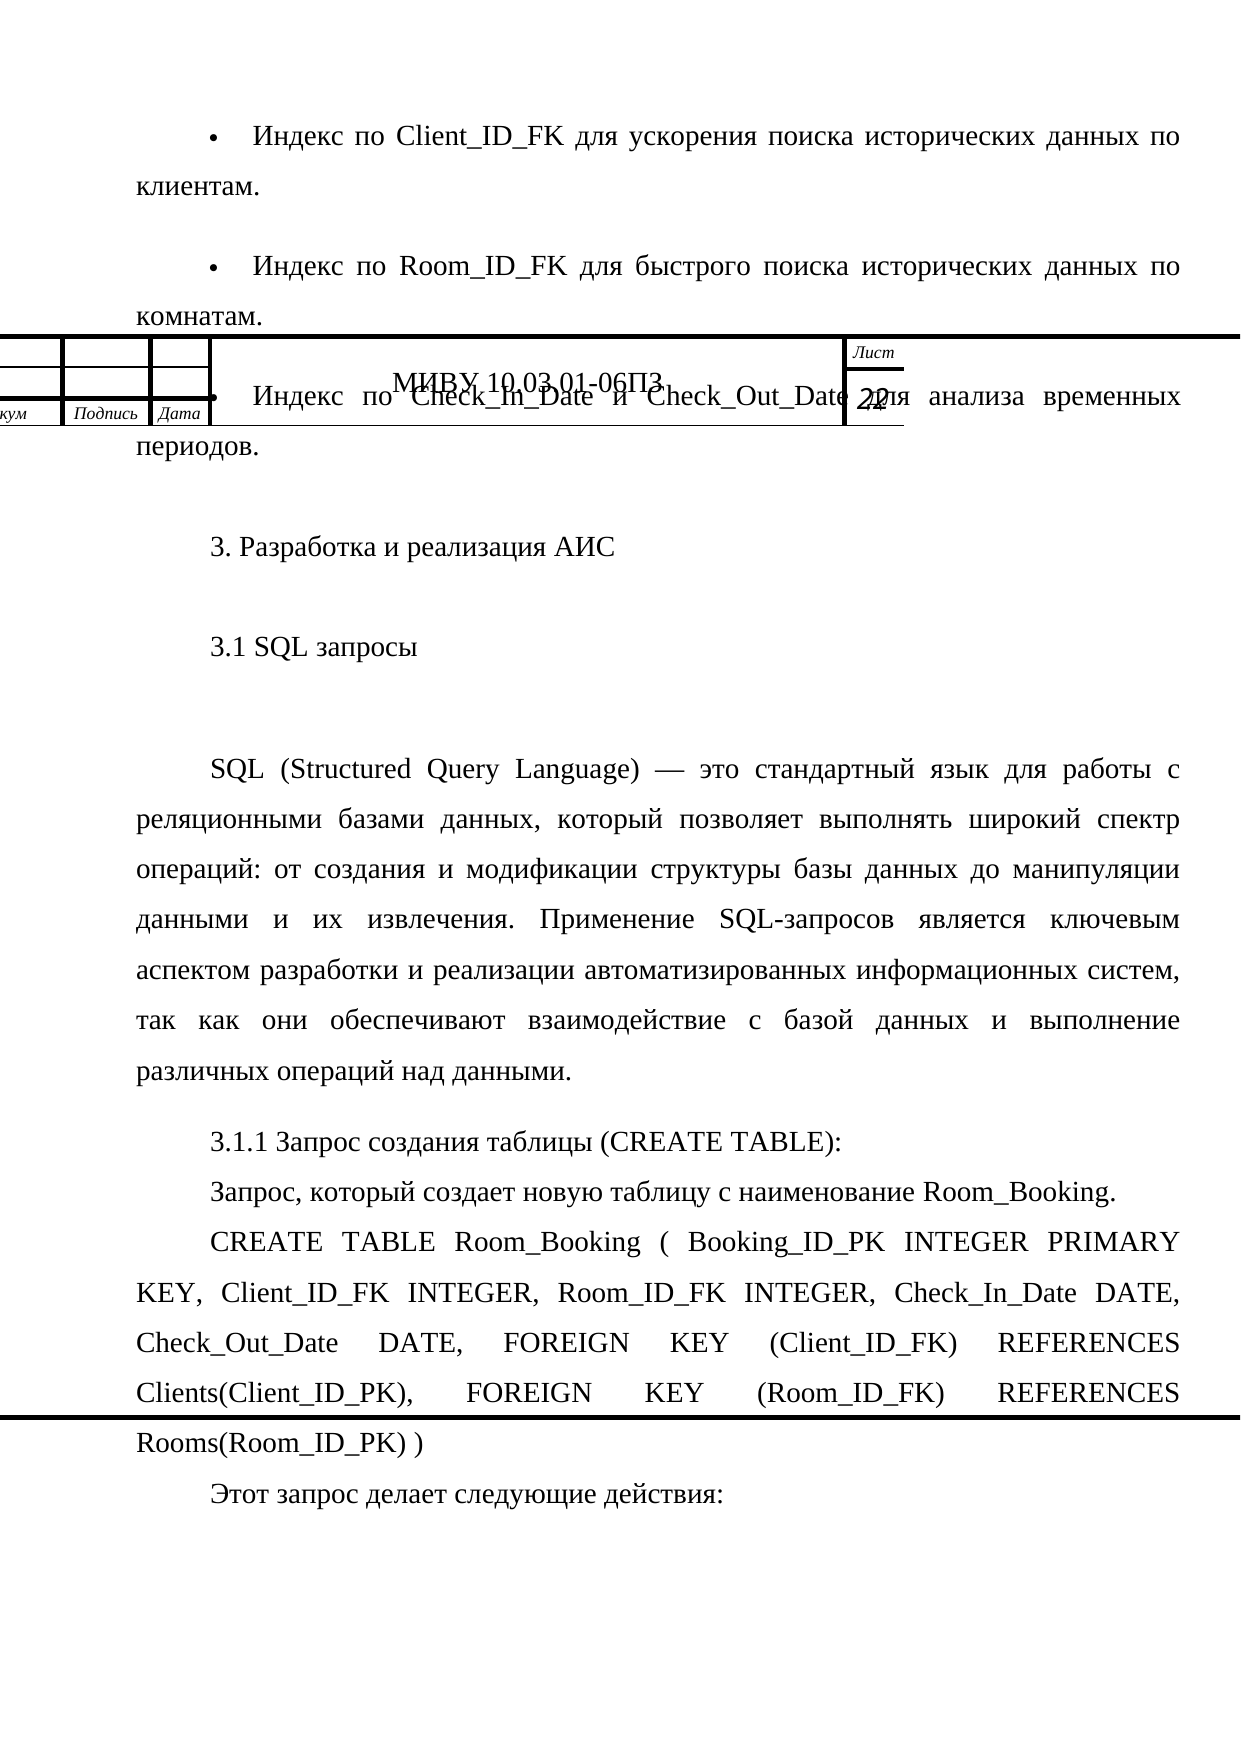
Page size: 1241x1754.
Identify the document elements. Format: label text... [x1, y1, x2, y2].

subtitle 3. Разработка и реализация АИС [136, 529, 1181, 562]
text Запрос, который создает новую таблицу с наименование Room_Booking. [136, 1174, 1181, 1208]
text CREATE TABLE Room_Booking ( Booking_ID_PK INTEGER PRIMARY KEY, Client_ID_FK INTEGER, Room_ID_FK INTEGER, Check_In_Date DATE, Check_Out_Date DATE, FOREIGN KEY (Client_ID_FK) REFERENCES Clients(Client_ID_PK), FOREIGN KEY (Room_ID_FK) REFERENCES Rooms(Room_ID_PK) ) [136, 1224, 1181, 1459]
subtitle 3.1 SQL запросы [136, 629, 1181, 663]
text 3.1.1 Запрос создания таблицы (CREATE TABLE): [136, 1124, 1181, 1157]
list Индекс по Room_ID_FK для быстрого поиска исторических данных по комнатам. [136, 248, 1181, 332]
list Индекс по Check_In_Date и Check_Out_Date для анализа временных периодов. [136, 378, 1181, 462]
text Этот запрос делает следующие действия: [136, 1476, 1181, 1509]
text SQL (Structured Query Language) — это стандартный язык для работы с реляционными базами данных, который позволяет выполнять широкий спектр операций: от создания и модификации структуры базы данных до манипуляции данными и их извлечения. Применение SQL-запросов является ключевым аспектом разработки и реализации автоматизированных информационных систем, так как они обеспечивают взаимодействие с базой данных и выполнение различных операций над данными. [136, 751, 1181, 1086]
list Индекс по Client_ID_FK для ускорения поиска исторических данных по клиентам. [136, 118, 1181, 202]
